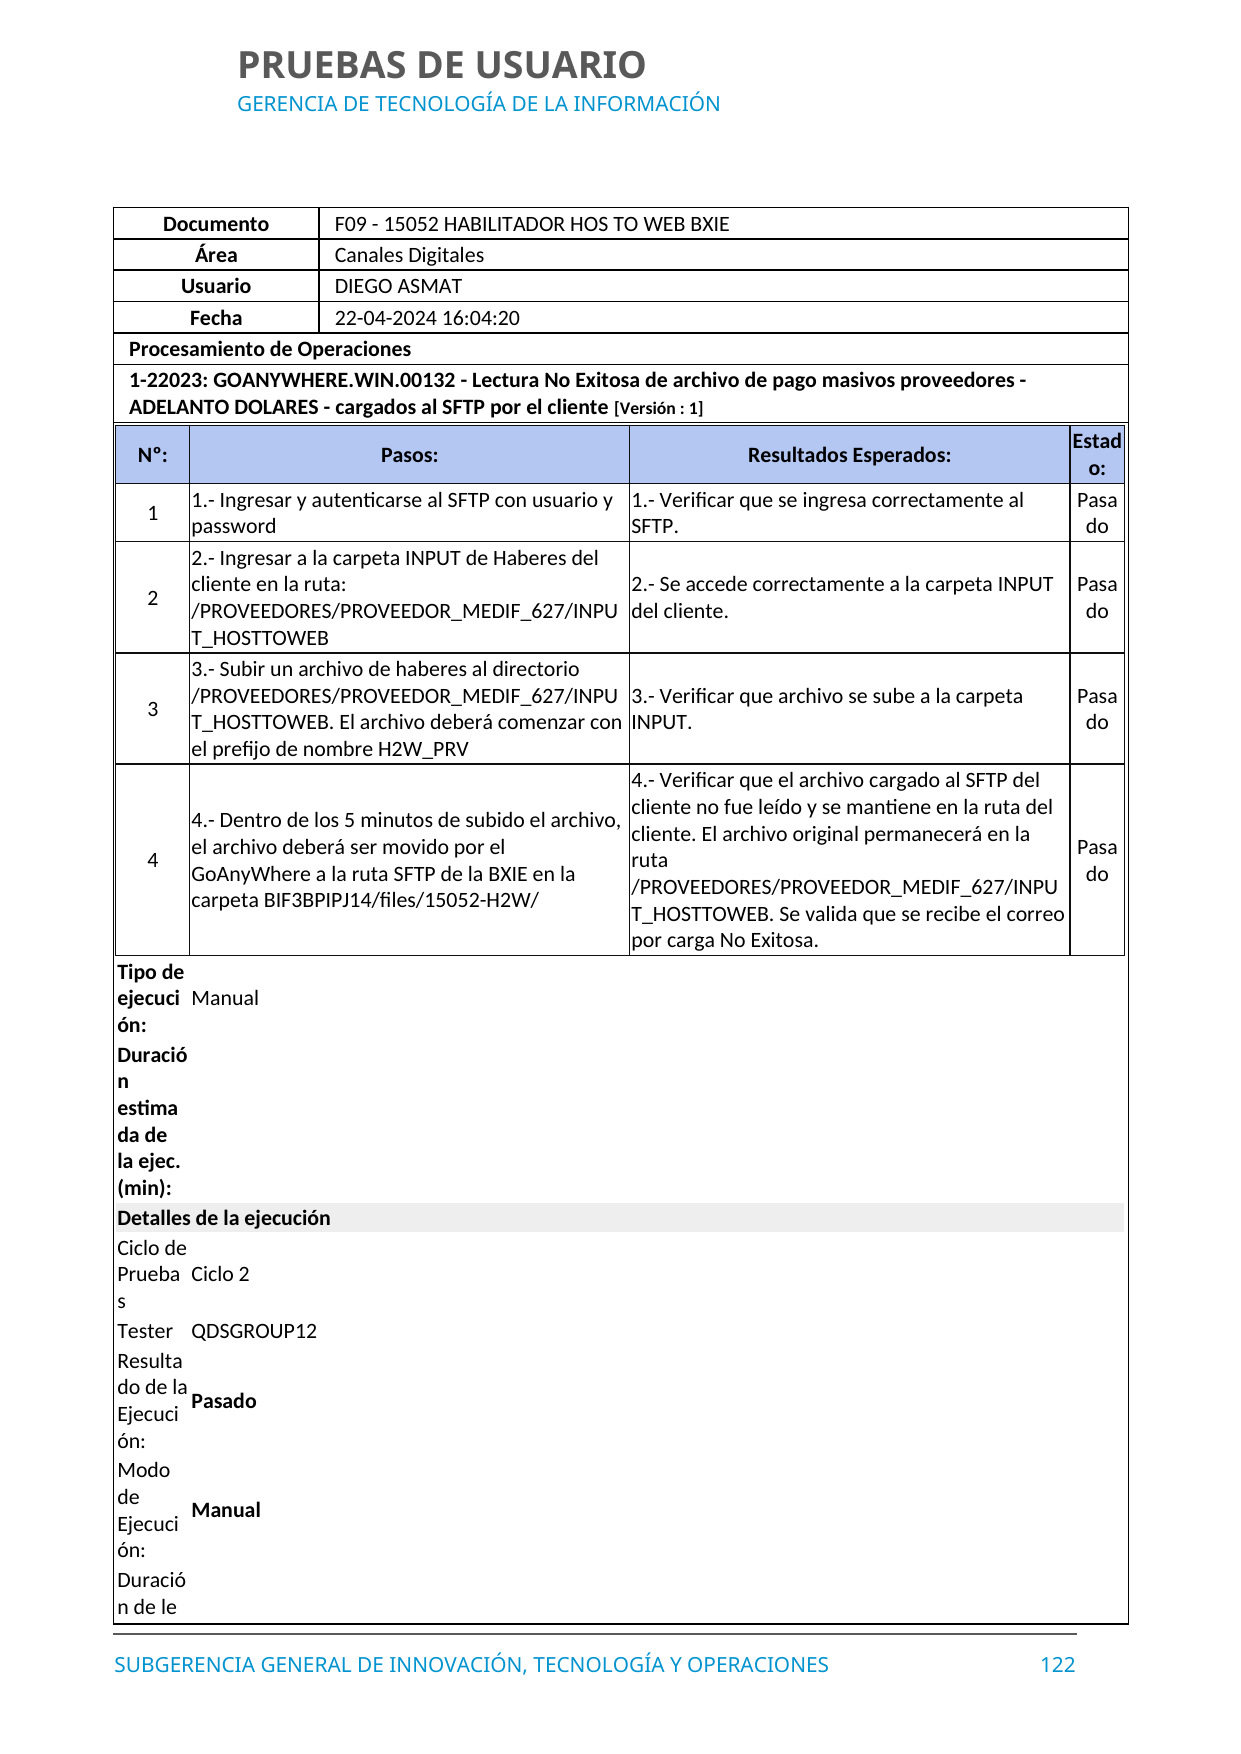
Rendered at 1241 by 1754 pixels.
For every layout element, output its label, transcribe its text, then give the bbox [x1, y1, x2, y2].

table_cell Canales Digitales [320, 240, 1128, 269]
table_cell Usuario [114, 271, 318, 301]
table_cell Área [114, 240, 318, 269]
table_cell Fecha [114, 302, 318, 332]
table_cell DIEGO ASMAT [320, 271, 1128, 301]
table_cell 22-04-2024 16:04:20 [320, 302, 1128, 332]
table_cell 1-22023: GOANYWHERE.WIN.00132 - Lectura No Exitosa de archivo de pago masivos proveedores - ADELANTO DOLARES - cargados al SFTP por el cliente [Versión : 1] [114, 365, 1128, 421]
table_header Documento [114, 208, 318, 238]
table_cell [114, 423, 1128, 1623]
table_cell Procesamiento de Operaciones [114, 334, 1128, 363]
table_header F09 - 15052 HABILITADOR HOS TO WEB BXIE [320, 208, 1128, 238]
